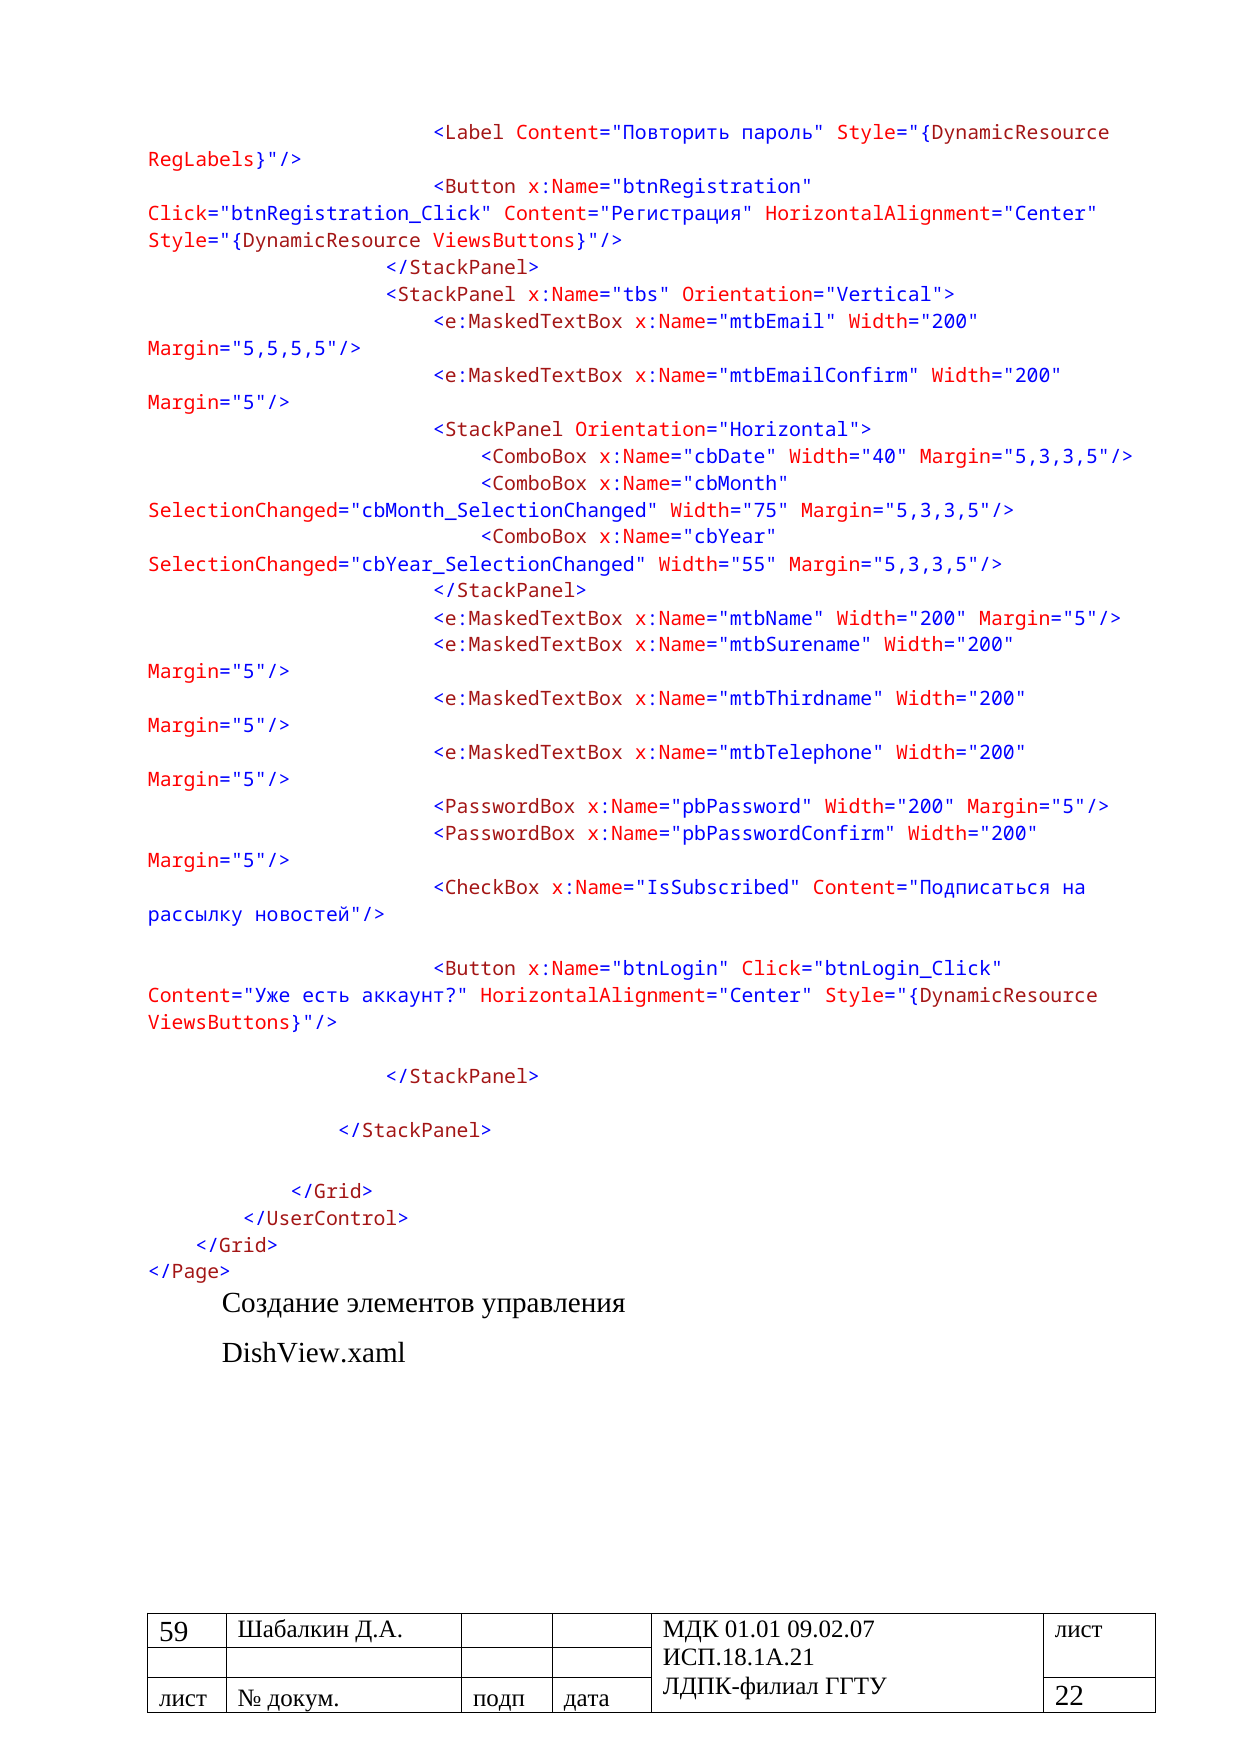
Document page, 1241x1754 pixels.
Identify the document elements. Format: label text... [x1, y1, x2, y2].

text <e:MaskedTextBox x:Name="mtbName" Width="200" Margin="5"/> [148, 604, 1152, 631]
text </Page> [148, 1258, 1152, 1285]
text <e:MaskedTextBox x:Name="mtbTelephone" Width="200" Margin="5"/> [148, 739, 1152, 793]
text <Button x:Name="btnRegistration" Click="btnRegistration_Click" Content="Регистрация" HorizontalAlignment="Center" Style="{DynamicResource ViewsButtons}"/> [148, 172, 1152, 253]
text </StackPanel> [148, 1062, 1152, 1089]
text <e:MaskedTextBox x:Name="mtbEmailConfirm" Width="200" Margin="5"/> [148, 361, 1152, 415]
text <StackPanel x:Name="tbs" Orientation="Vertical"> [148, 280, 1152, 307]
text </StackPanel> [148, 1116, 1152, 1143]
text <Button x:Name="btnLogin" Click="btnLogin_Click" Content="Уже есть аккаунт?" HorizontalAlignment="Center" Style="{DynamicResource ViewsButtons}"/> [148, 954, 1152, 1035]
text DishView.xaml [148, 1335, 1152, 1369]
text <PasswordBox x:Name="pbPasswordConfirm" Width="200" Margin="5"/> [148, 819, 1152, 873]
text <e:MaskedTextBox x:Name="mtbThirdname" Width="200" Margin="5"/> [148, 685, 1152, 739]
text Создание элементов управления [148, 1285, 1152, 1318]
text <Label Content="Повторить пароль" Style="{DynamicResource RegLabels}"/> [148, 118, 1152, 172]
text <ComboBox x:Name="cbMonth" SelectionChanged="cbMonth_SelectionChanged" Width="75" Margin="5,3,3,5"/> [148, 469, 1152, 523]
text <e:MaskedTextBox x:Name="mtbEmail" Width="200" Margin="5,5,5,5"/> [148, 307, 1152, 361]
text </Grid> [148, 1177, 1152, 1204]
text </Grid> [148, 1231, 1152, 1258]
text <ComboBox x:Name="cbDate" Width="40" Margin="5,3,3,5"/> [148, 442, 1152, 469]
text <StackPanel Orientation="Horizontal"> [148, 415, 1152, 442]
text <e:MaskedTextBox x:Name="mtbSurename" Width="200" Margin="5"/> [148, 631, 1152, 685]
text <CheckBox x:Name="IsSubscribed" Content="Подписаться на рассылку новостей"/> [148, 873, 1152, 927]
text </StackPanel> [148, 577, 1152, 604]
text <PasswordBox x:Name="pbPassword" Width="200" Margin="5"/> [148, 793, 1152, 819]
text </UserControl> [148, 1204, 1152, 1231]
text <ComboBox x:Name="cbYear" SelectionChanged="cbYear_SelectionChanged" Width="55" Margin="5,3,3,5"/> [148, 523, 1152, 577]
text </StackPanel> [148, 253, 1152, 280]
